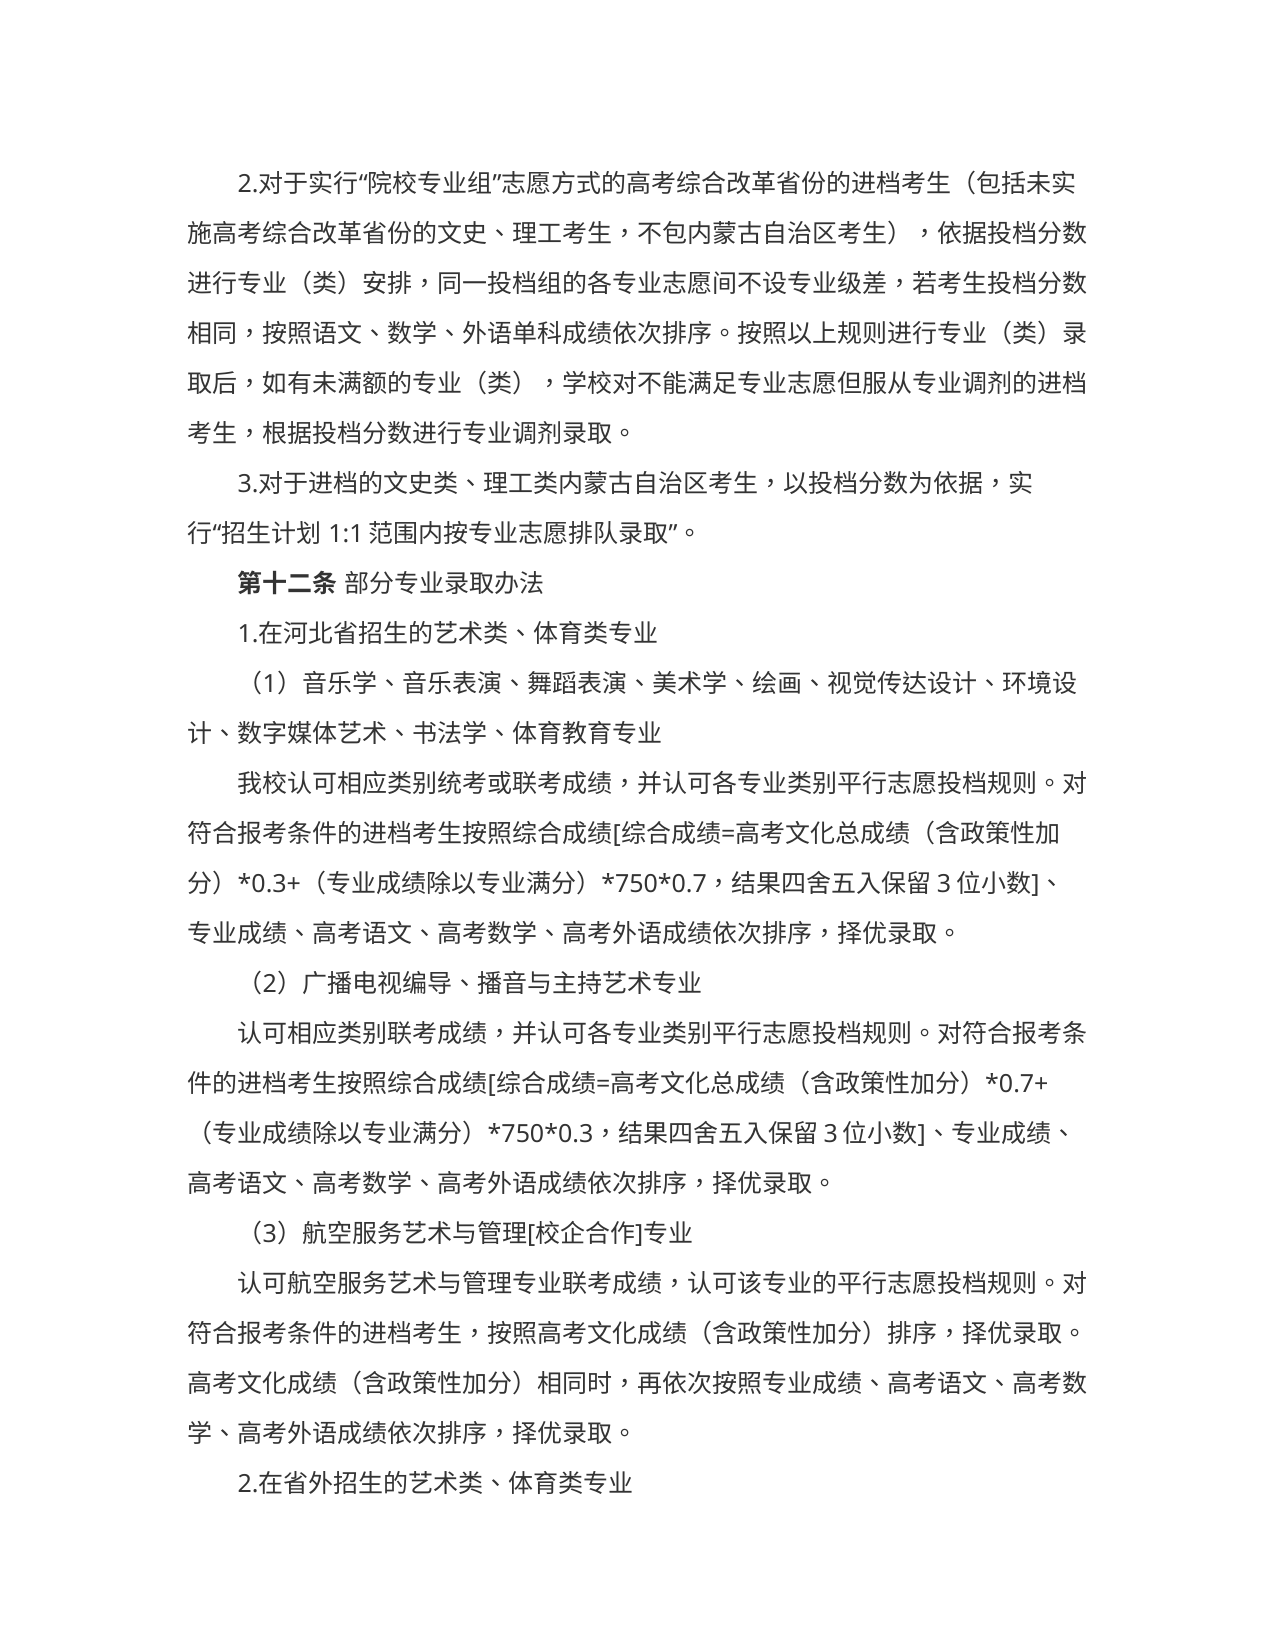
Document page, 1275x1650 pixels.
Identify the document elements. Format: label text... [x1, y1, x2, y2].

text 我校认可相应类别统考或联考成绩，并认可各专业类别平行志愿投档规则。对符合报考条件的进档考生按照综合成绩[综合成绩=高考文化总成绩（含政策性加分）*0.3+（专业成绩除以专业满分）*750*0.7，结果四舍五入保留3位小数]、专业成绩、高考语文、高考数学、高考外语成绩依次排序，择优录取。 [187, 750, 1087, 950]
text 认可航空服务艺术与管理专业联考成绩，认可该专业的平行志愿投档规则。对符合报考条件的进档考生，按照高考文化成绩（含政策性加分）排序，择优录取。高考文化成绩（含政策性加分）相同时，再依次按照专业成绩、高考语文、高考数学、高考外语成绩依次排序，择优录取。 [187, 1250, 1087, 1450]
text 第十二条 部分专业录取办法 [187, 550, 1087, 600]
text 2.在省外招生的艺术类、体育类专业 [187, 1450, 1087, 1500]
text 2.对于实行“院校专业组”志愿方式的高考综合改革省份的进档考生（包括未实施高考综合改革省份的文史、理工考生，不包内蒙古自治区考生），依据投档分数进行专业（类）安排，同一投档组的各专业志愿间不设专业级差，若考生投档分数相同，按照语文、数学、外语单科成绩依次排序。按照以上规则进行专业（类）录取后，如有未满额的专业（类），学校对不能满足专业志愿但服从专业调剂的进档考生，根据投档分数进行专业调剂录取。 [187, 150, 1087, 450]
text （3）航空服务艺术与管理[校企合作]专业 [187, 1200, 1087, 1250]
text 3.对于进档的文史类、理工类内蒙古自治区考生，以投档分数为依据，实行“招生计划 1:1范围内按专业志愿排队录取”。 [187, 450, 1087, 550]
text （1）音乐学、音乐表演、舞蹈表演、美术学、绘画、视觉传达设计、环境设计、数字媒体艺术、书法学、体育教育专业 [187, 650, 1087, 750]
text 1.在河北省招生的艺术类、体育类专业 [187, 600, 1087, 650]
text 认可相应类别联考成绩，并认可各专业类别平行志愿投档规则。对符合报考条件的进档考生按照综合成绩[综合成绩=高考文化总成绩（含政策性加分）*0.7+（专业成绩除以专业满分）*750*0.3，结果四舍五入保留3位小数]、专业成绩、高考语文、高考数学、高考外语成绩依次排序，择优录取。 [187, 1000, 1087, 1200]
text （2）广播电视编导、播音与主持艺术专业 [187, 950, 1087, 1000]
